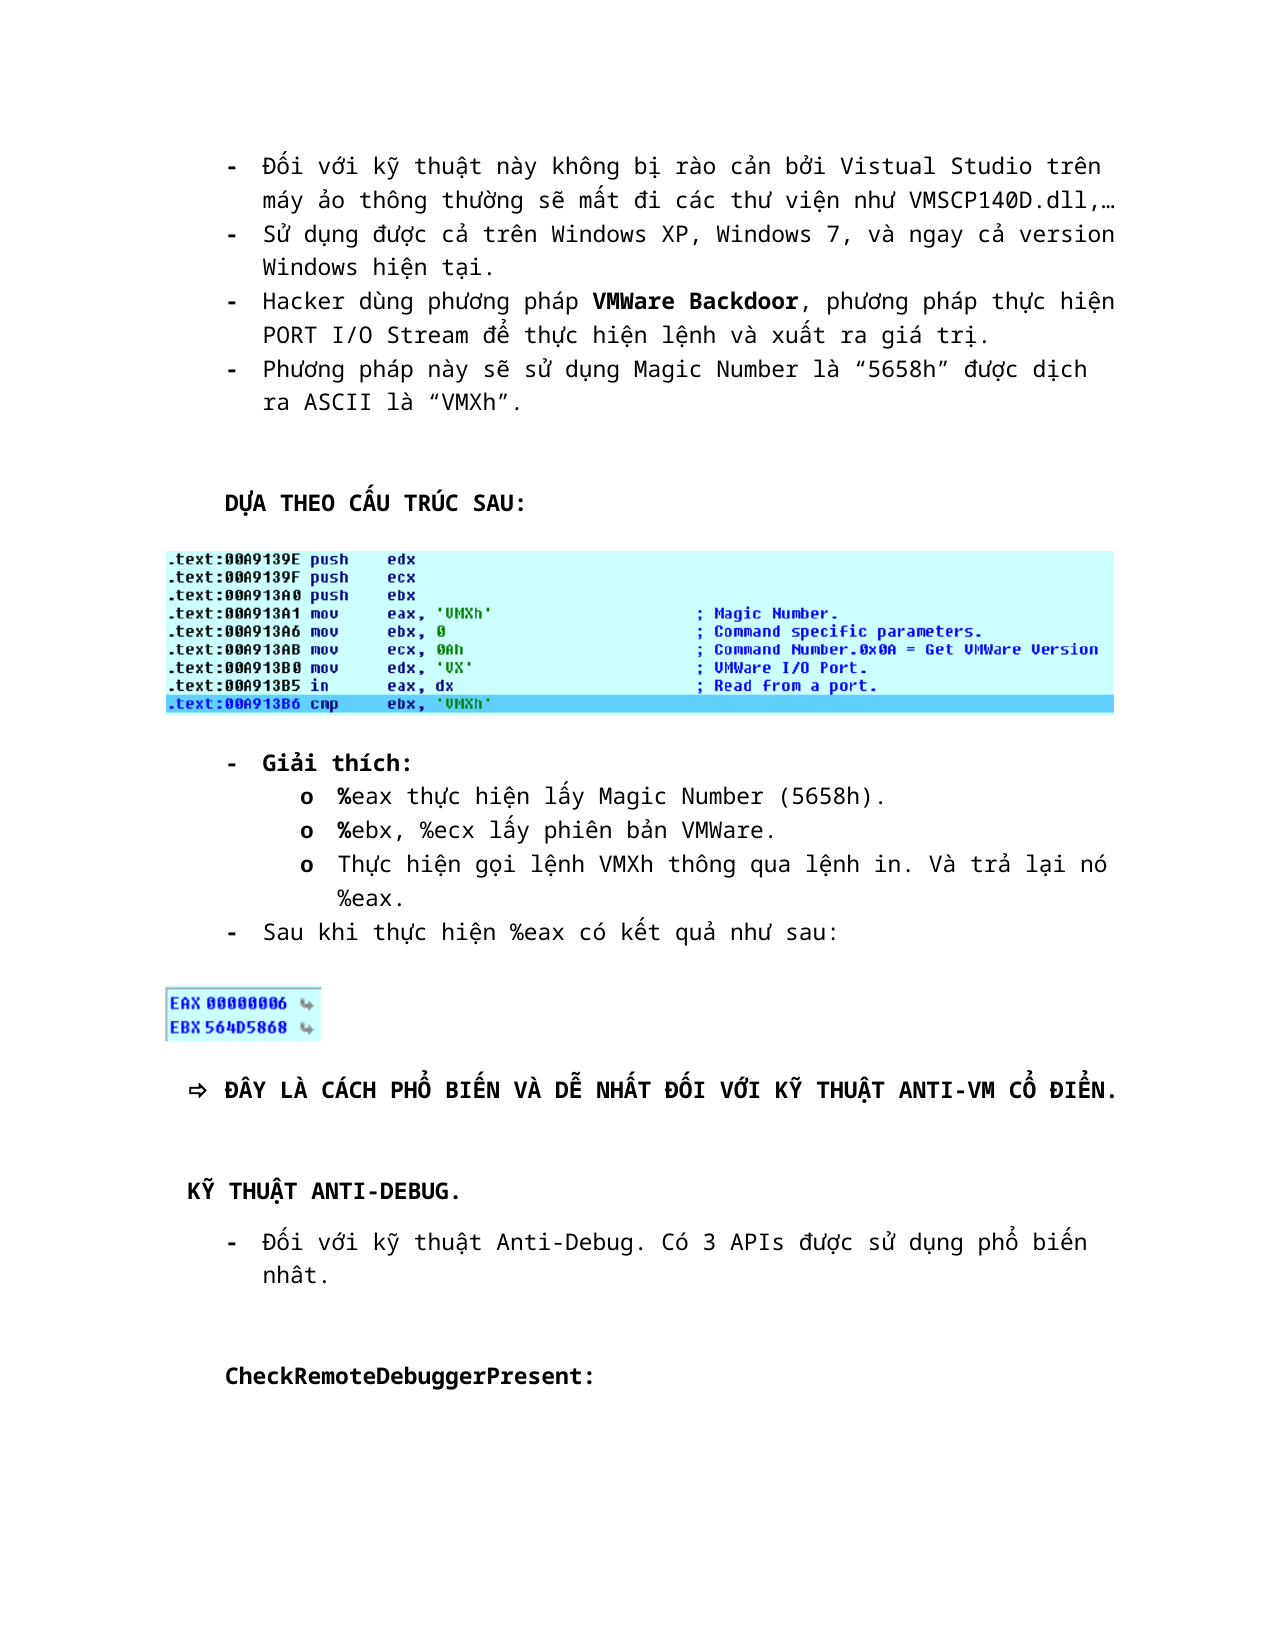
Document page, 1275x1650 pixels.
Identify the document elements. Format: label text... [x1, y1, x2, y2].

list ĐÂY LÀ CÁCH PHỔ BIẾN VÀ DỄ NHẤT ĐỐI VỚI KỸ THUẬT ANTI-VM CỔ ĐIỂN. [187, 1074, 1125, 1105]
list Đối với kỹ thuật Anti-Debug. Có 3 APIs được sử dụng phổ biến nhât. [225, 1225, 1125, 1290]
text DỰA THEO CẤU TRÚC SAU: [225, 487, 1125, 518]
list %ebx, %ecx lấy phiên bản VMWare. [300, 814, 1125, 846]
list Sử dụng được cả trên Windows XP, Windows 7, và ngay cả version Windows hiện tại. [225, 217, 1125, 282]
list Sau khi thực hiện %eax có kết quả như sau: [225, 916, 1125, 947]
list Thực hiện gọi lệnh VMXh thông qua lệnh in. Và trả lại nó %eax. [300, 848, 1125, 913]
list Phương pháp này sẽ sử dụng Magic Number là “5658h” được dịch ra ASCII là “VMXh”. [225, 352, 1125, 417]
picture [150, 537, 1125, 728]
list Đối với kỹ thuật này không bị rào cản bởi Vistual Studio trên máy ảo thông thường sẽ mất đi các thư viện như VMSCP140D.dll,… [225, 150, 1125, 215]
text KỸ THUẬT ANTI-DEBUG. [187, 1175, 1125, 1206]
list Hacker dùng phương pháp VMWare Backdoor, phương pháp thực hiện PORT I/O Stream để thực hiện lệnh và xuất ra giá trị. [225, 285, 1125, 350]
text CheckRemoteDebuggerPresent: [225, 1360, 1125, 1391]
list %eax thực hiện lấy Magic Number (5658h). [300, 780, 1125, 812]
picture [150, 966, 1125, 1056]
list Giải thích: [225, 747, 1125, 778]
